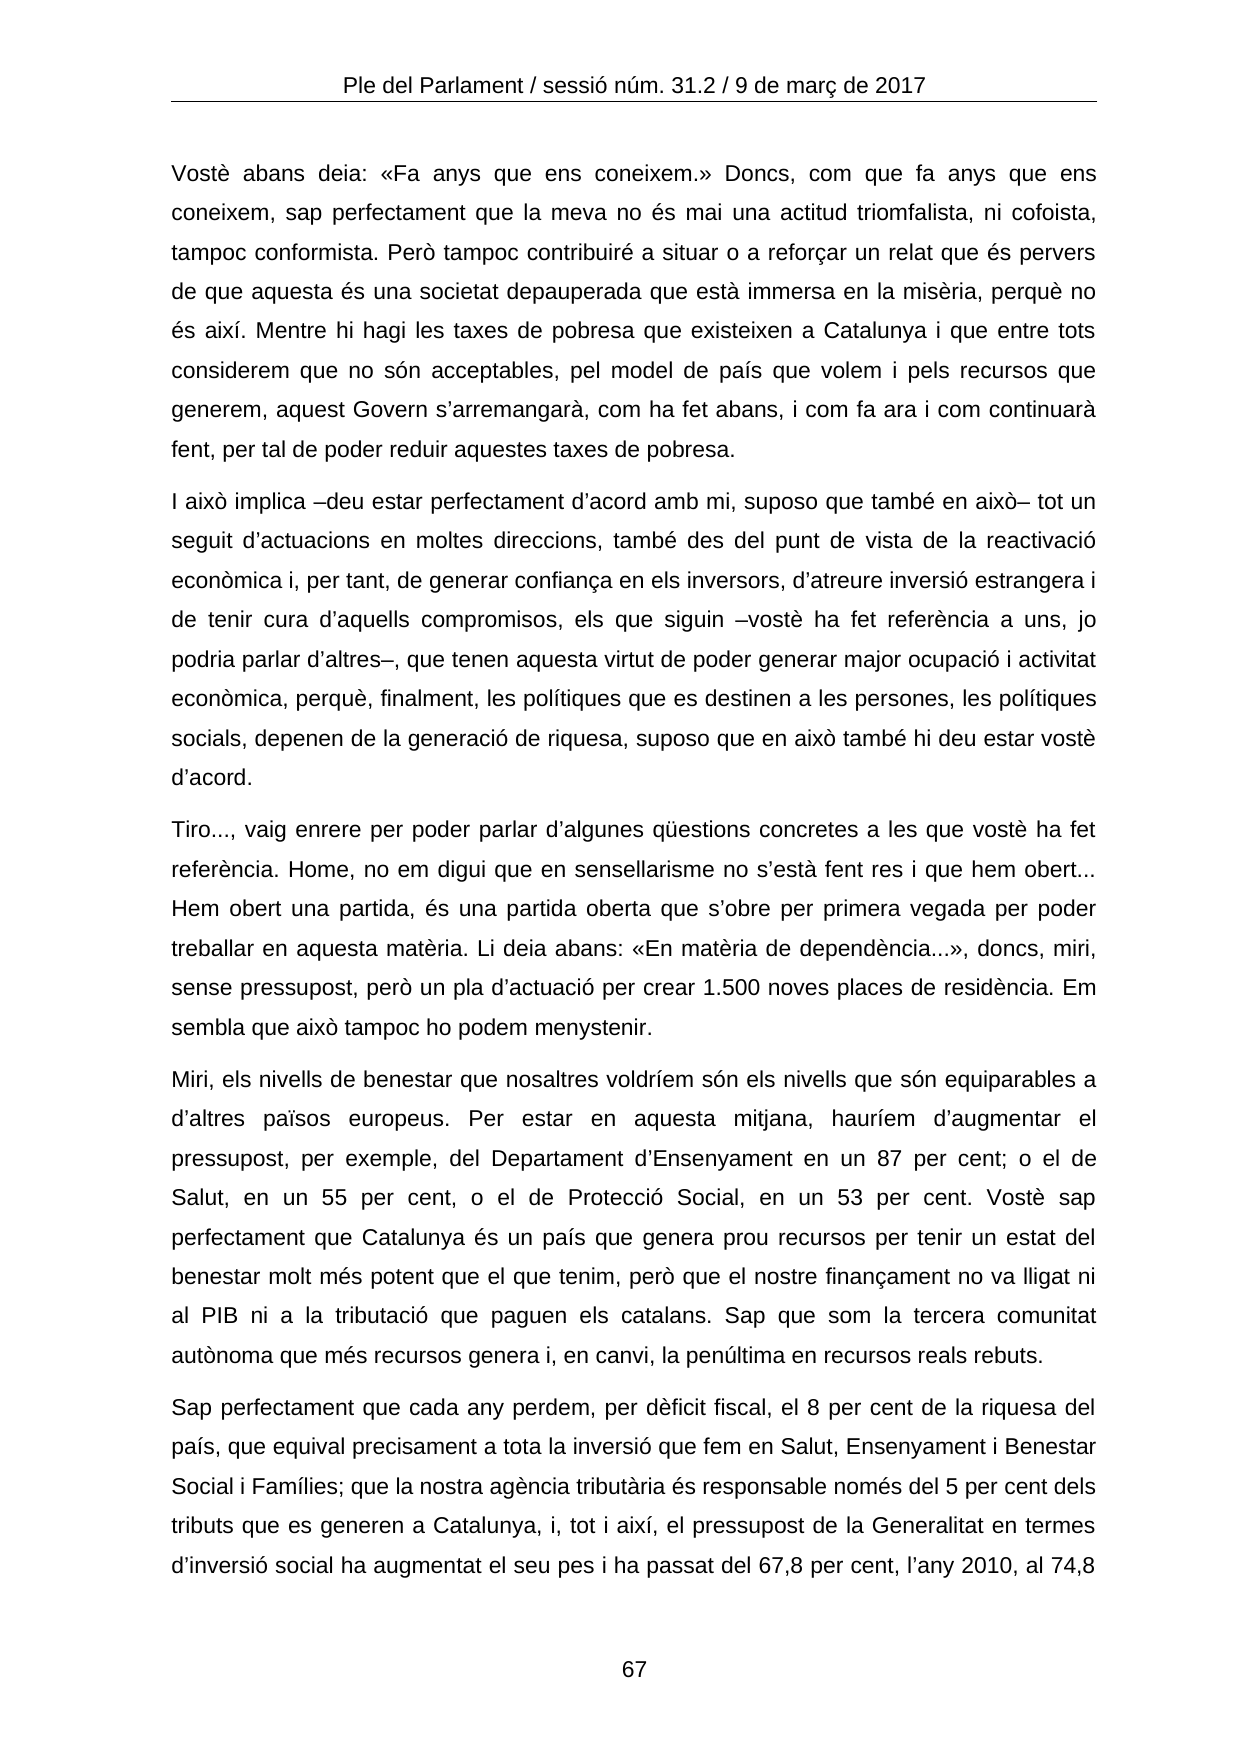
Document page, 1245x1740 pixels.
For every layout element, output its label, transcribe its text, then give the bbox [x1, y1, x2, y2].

text Miri, els nivells de benestar que nosaltres voldríem són els nivells que són equiparables a d’altres països europeus. Per estar en aquesta mitjana, hauríem d’augmentar el pressupost, per exemple, del Departament d’Ensenyament en un 87 per cent; o el de Salut, en un 55 per cent, o el de Protecció Social, en un 53 per cent. Vostè sap perfectament que Catalunya és un país que genera prou recursos per tenir un estat del benestar molt més potent que el que tenim, però que el nostre finançament no va lligat ni al PIB ni a la tributació que paguen els catalans. Sap que som la tercera comunitat autònoma que més recursos genera i, en canvi, la penúltima en recursos reals rebuts. [171, 1066, 1097, 1368]
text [171, 1394, 1097, 1578]
text I això implica –deu estar perfectament d’acord amb mi, suposo que també en això– tot un seguit d’actuacions en moltes direccions, també des del punt de vista de la reactivació econòmica i, per tant, de generar confiança en els inversors, d’atreure inversió estrangera i de tenir cura d’aquells compromisos, els que siguin –vostè ha fet referència a uns, jo podria parlar d’altres–, que tenen aquesta virtut de poder generar major ocupació i activitat econòmica, perquè, finalment, les polítiques que es destinen a les persones, les polítiques socials, depenen de la generació de riquesa, suposo que en això també hi deu estar vostè d’acord. [171, 488, 1097, 791]
text Vostè abans deia: «Fa anys que ens coneixem.» Doncs, com que fa anys que ens coneixem, sap perfectament que la meva no és mai una actitud triomfalista, ni cofoista, tampoc conformista. Però tampoc contribuiré a situar o a reforçar un relat que és pervers de que aquesta és una societat depauperada que està immersa en la misèria, perquè no és així. Mentre hi hagi les taxes de pobresa que existeixen a Catalunya i que entre tots considerem que no són acceptables, pel model de país que volem i pels recursos que generem, aquest Govern s’arremangarà, com ha fet abans, i com fa ara i com continuarà fent, per tal de poder reduir aquestes taxes de pobresa. [171, 159, 1097, 462]
text Tiro..., vaig enrere per poder parlar d’algunes qüestions concretes a les que vostè ha fet referència. Home, no em digui que en sensellarisme no s’està fent res i que hem obert... Hem obert una partida, és una partida oberta que s’obre per primera vegada per poder treballar en aquesta matèria. Li deia abans: «En matèria de dependència...», doncs, miri, sense pressupost, però un pla d’actuació per crear 1.500 noves places de residència. Em sembla que això tampoc ho podem menystenir. [171, 816, 1097, 1040]
